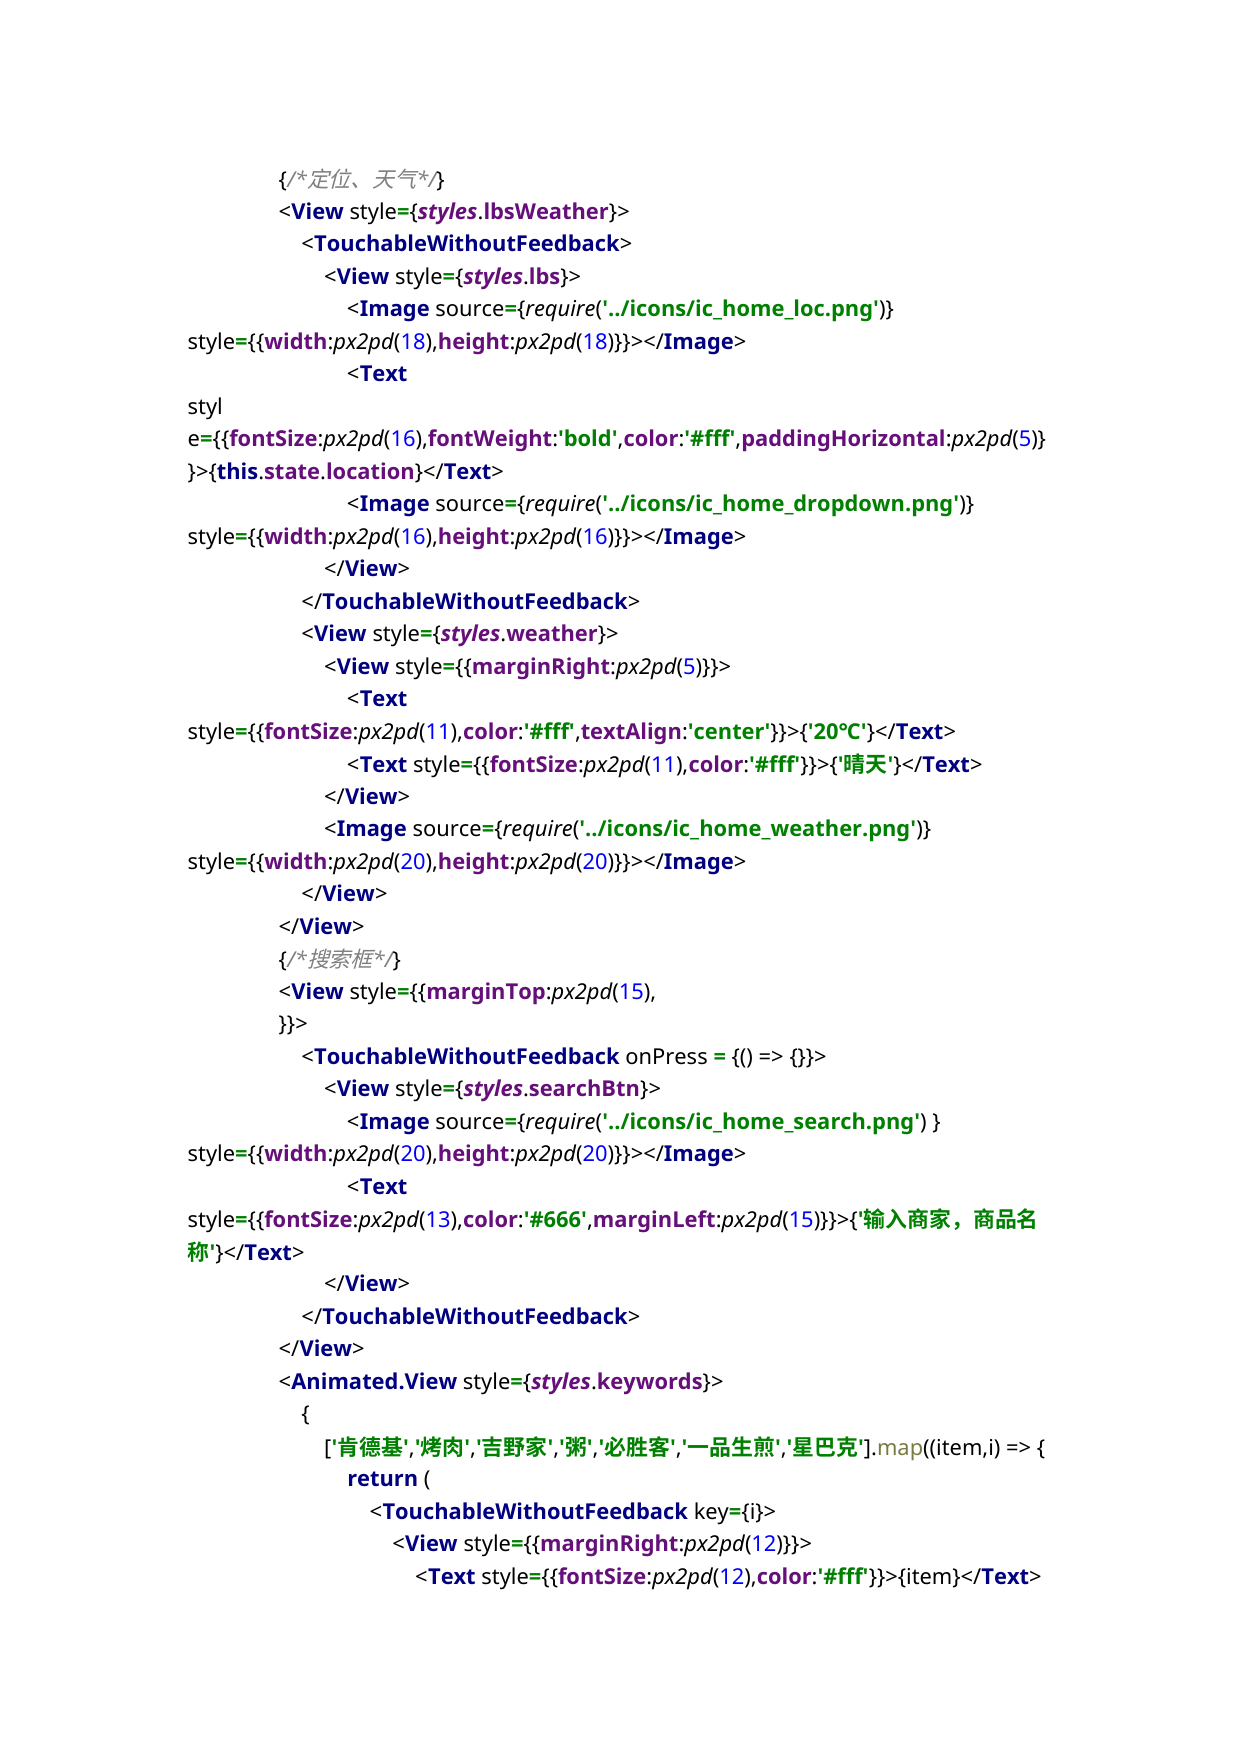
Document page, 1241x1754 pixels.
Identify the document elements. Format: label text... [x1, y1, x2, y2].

text <Animated.View style={styles.keywords}> [187, 1364, 1053, 1397]
text <Text style={{fontSize:px2pd(16),fontWeight:'bold',color:'#fff',paddingHorizontal:px2pd(5)}}>{this.state.location}</Text> [187, 357, 1053, 487]
text <Image source={require('../icons/ic_home_search.png') } style={{width:px2pd(20),height:px2pd(20)}}></Image> [187, 1104, 1053, 1169]
text ['肯德基','烤肉','吉野家','粥','必胜客','一品生煎','星巴克'].map((item,i) => { [187, 1429, 1053, 1462]
text <Text style={{fontSize:px2pd(11),color:'#fff'}}>{'晴天'}</Text> [187, 747, 1053, 779]
text <View style={styles.weather}> [187, 617, 1053, 649]
text <Image source={require('../icons/ic_home_dropdown.png')} style={{width:px2pd(16),height:px2pd(16)}}></Image> [187, 487, 1053, 552]
text <View style={{marginTop:px2pd(15), [187, 974, 1053, 1007]
text <View style={{marginRight:px2pd(12)}}> [187, 1527, 1053, 1559]
text {/*搜索框*/} [187, 942, 1053, 974]
text <TouchableWithoutFeedback onPress = {() => {}}> [187, 1039, 1053, 1072]
text <Image source={require('../icons/ic_home_weather.png')} style={{width:px2pd(20),height:px2pd(20)}}></Image> [187, 812, 1053, 877]
text <Text style={{fontSize:px2pd(11),color:'#fff',textAlign:'center'}}>{'20℃'}</Text> [187, 682, 1053, 747]
text </View> [187, 909, 1053, 942]
text <View style={{marginRight:px2pd(5)}}> [187, 649, 1053, 682]
text </View> [187, 1267, 1053, 1299]
text </View> [187, 779, 1053, 812]
text <View style={styles.searchBtn}> [187, 1072, 1053, 1104]
text { [187, 1397, 1053, 1429]
text <TouchableWithoutFeedback key={i}> [187, 1494, 1053, 1527]
text </TouchableWithoutFeedback> [187, 1299, 1053, 1332]
text </View> [187, 877, 1053, 909]
text <View style={styles.lbs}> [187, 259, 1053, 292]
text return ( [187, 1462, 1053, 1494]
text <Text style={{fontSize:px2pd(12),color:'#fff'}}>{item}</Text> [187, 1559, 1053, 1592]
text <View style={styles.lbsWeather}> [187, 194, 1053, 227]
text </TouchableWithoutFeedback> [187, 584, 1053, 617]
text </View> [187, 1332, 1053, 1364]
text <Text style={{fontSize:px2pd(13),color:'#666',marginLeft:px2pd(15)}}>{'输入商家，商品名称'}</Text> [187, 1169, 1053, 1267]
text }}> [187, 1007, 1053, 1039]
text <TouchableWithoutFeedback> [187, 227, 1053, 259]
text </View> [187, 552, 1053, 584]
text {/*定位、天气*/} [187, 162, 1053, 194]
text <Image source={require('../icons/ic_home_loc.png')} style={{width:px2pd(18),height:px2pd(18)}}></Image> [187, 292, 1053, 357]
